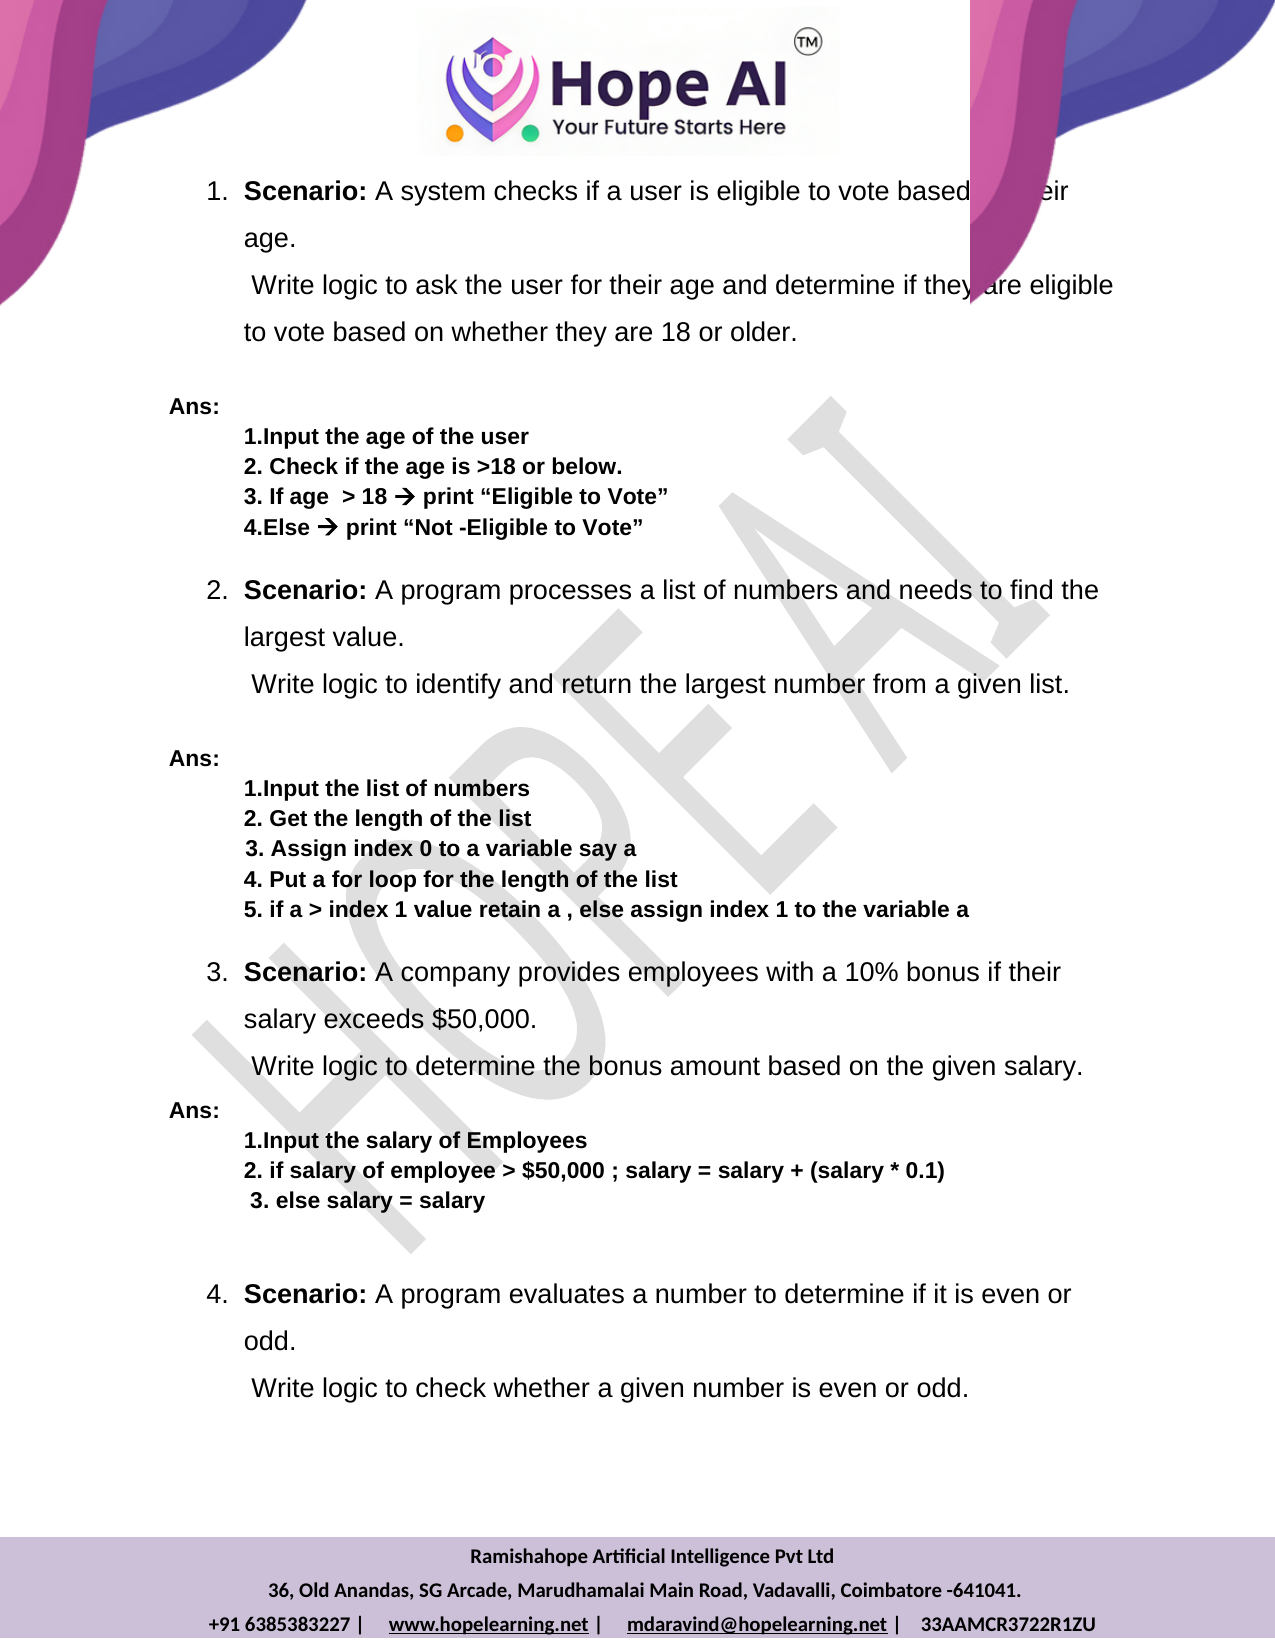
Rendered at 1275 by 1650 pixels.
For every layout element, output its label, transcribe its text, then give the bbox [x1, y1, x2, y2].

text 1.Input the age of the user [169, 423, 1125, 449]
text Ans: [169, 1097, 1125, 1123]
text 4.Else print “Not -Eligible to Vote” [169, 513, 1125, 540]
picture [970, 0, 1275, 306]
picture [416, 6, 842, 156]
text 3. Assign index 0 to a variable say a [169, 835, 1125, 862]
text 4. Put a for loop for the length of the list [169, 866, 1125, 892]
text 1.Input the list of numbers [169, 775, 1125, 801]
subtitle Scenario: A program evaluates a number to determine if it is even or odd. Write logic to check whether a given number is even or odd. [206, 1278, 1125, 1403]
subtitle Scenario: A system checks if a user is eligible to vote based on their age. Write logic to ask the user for their age and determine if they are eligible to vote based on whether they are 18 or older. [206, 175, 1125, 347]
subtitle Scenario: A company provides employees with a 10% bonus if their salary exceeds $50,000. Write logic to determine the bonus amount based on the given salary. [206, 956, 1125, 1081]
text 1.Input the salary of Employees [169, 1127, 1125, 1153]
list 3. else salary = salary [244, 1187, 1125, 1214]
text Ans: [169, 393, 1125, 419]
text Ans: [169, 745, 1125, 771]
text 2. Check if the age is >18 or below. [169, 453, 1125, 479]
list 2. if salary of employee > $50,000 ; salary = salary + (salary * 0.1) [244, 1157, 1125, 1184]
picture [0, 0, 310, 307]
subtitle Scenario: A program processes a list of numbers and needs to find the largest value. Write logic to identify and return the largest number from a given list. [206, 574, 1125, 699]
text 2. Get the length of the list [169, 805, 1125, 832]
text 3. If age > 18 print “Eligible to Vote” [169, 483, 1125, 510]
text 5. if a > index 1 value retain a , else assign index 1 to the variable a [169, 896, 1125, 922]
